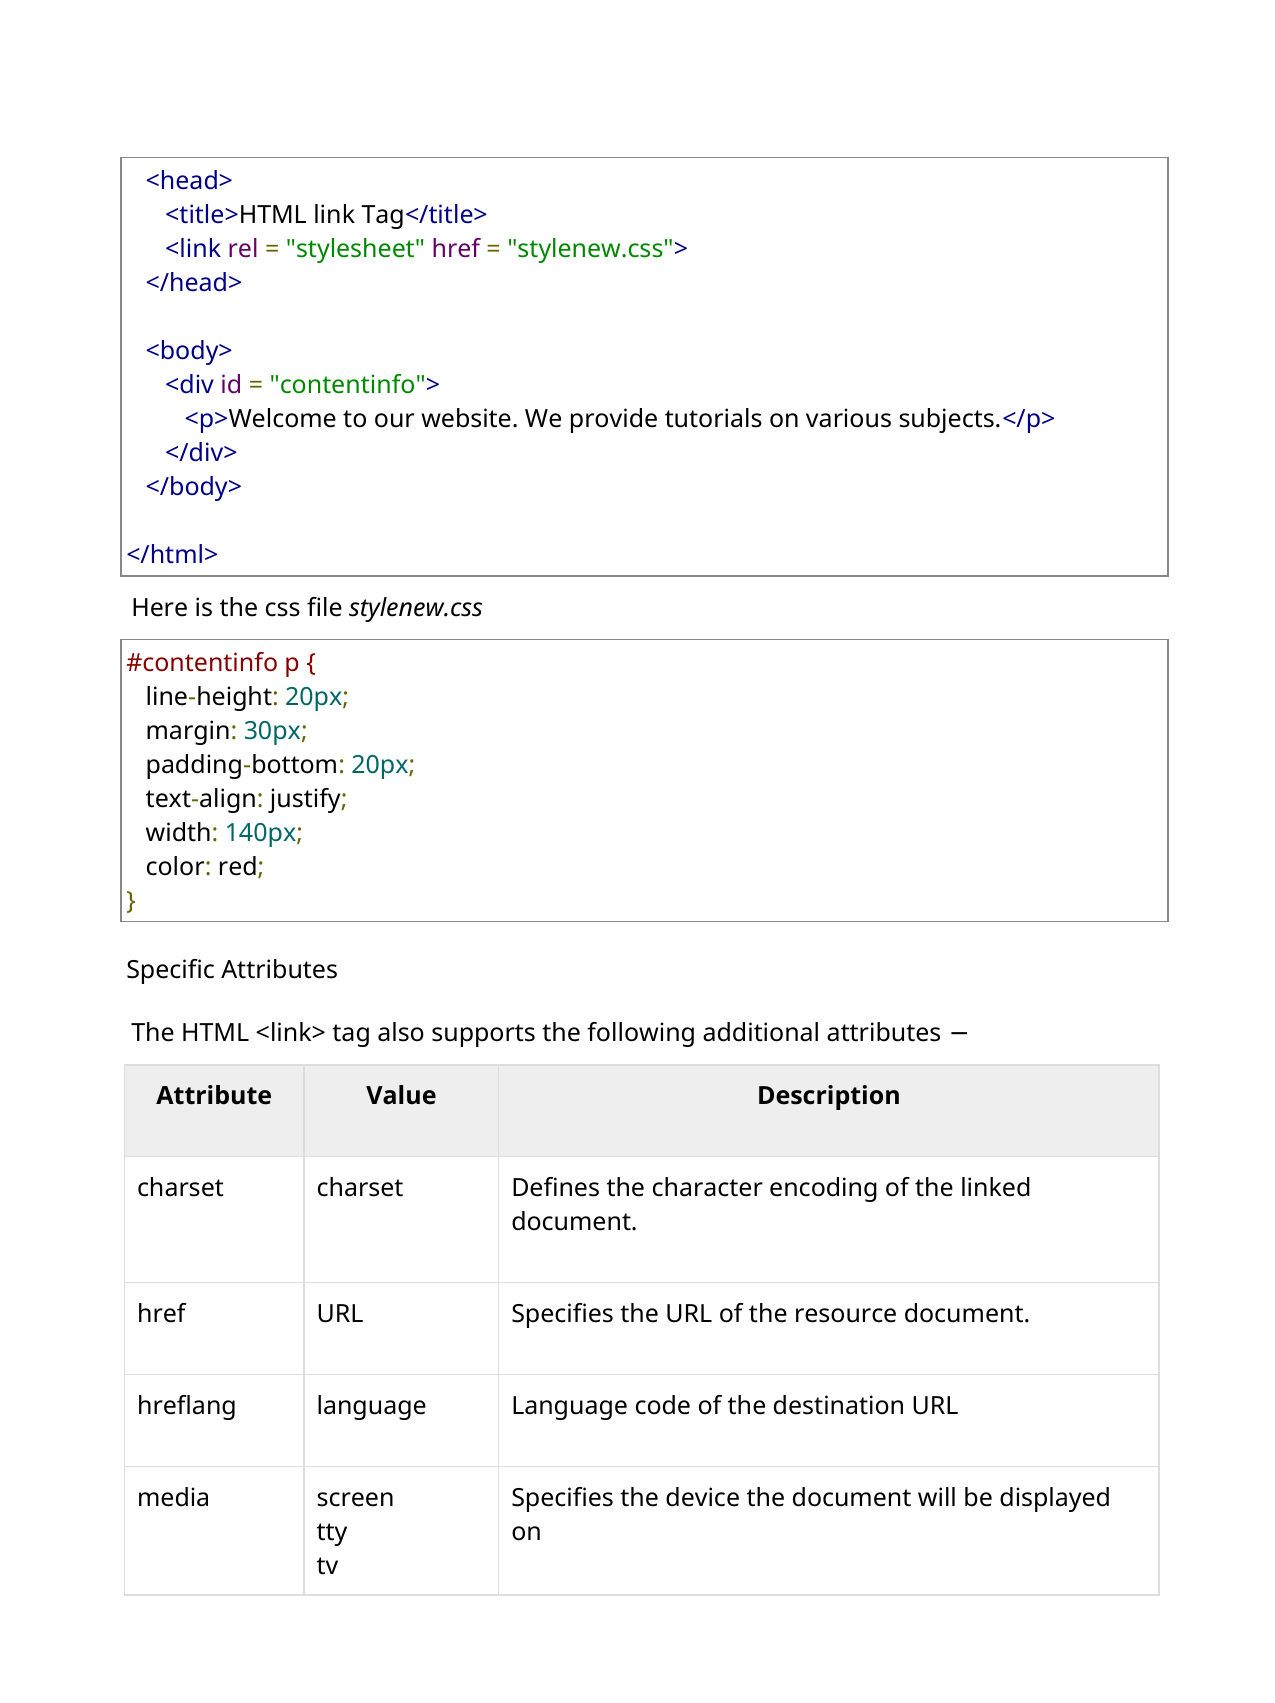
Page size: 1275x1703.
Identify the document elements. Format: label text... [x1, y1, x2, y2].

text <head> [122, 158, 1167, 197]
text </div> [126, 435, 1163, 469]
text margin: 30px; [126, 712, 1163, 746]
text line-height: 20px; [126, 678, 1163, 712]
text <div id = "contentinfo"> [126, 367, 1163, 401]
text <link rel = "stylesheet" href = "stylenew.css"> [126, 231, 1163, 265]
table_header Attribute [125, 1066, 303, 1156]
text The HTML <link> tag also supports the following additional attributes − [131, 1015, 1158, 1049]
table_cell charset [125, 1157, 303, 1282]
table_cell URL [305, 1283, 498, 1374]
table_header Value [305, 1066, 498, 1156]
text Here is the css file stylenew.css [131, 589, 1158, 623]
table_header Description [499, 1066, 1158, 1156]
table_cell charset [305, 1157, 498, 1282]
text width: 140px; [126, 814, 1163, 849]
text </body> [126, 469, 1163, 503]
text Specific Attributes [126, 952, 1163, 986]
table_cell Defines the character encoding of the linked document. [499, 1157, 1158, 1282]
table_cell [305, 1467, 498, 1594]
table_cell Language code of the destination URL [499, 1375, 1158, 1466]
text </head> [126, 265, 1163, 299]
table_cell hreflang [125, 1375, 303, 1466]
text color: red; [126, 849, 1163, 877]
text } [122, 877, 1167, 921]
table_cell href [125, 1283, 303, 1374]
text padding-bottom: 20px; [126, 746, 1163, 781]
text <title>HTML link Tag</title> [126, 197, 1163, 231]
table_cell media [125, 1467, 303, 1594]
text <body> [126, 333, 1163, 367]
text #contentinfo p { [122, 640, 1167, 678]
text text-align: justify; [126, 781, 1163, 814]
table_cell language [305, 1375, 498, 1466]
table_cell Specifies the URL of the resource document. [499, 1283, 1158, 1374]
text <p>Welcome to our website. We provide tutorials on various subjects.</p> [126, 401, 1163, 435]
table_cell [499, 1467, 1158, 1594]
text </html> [122, 531, 1167, 575]
